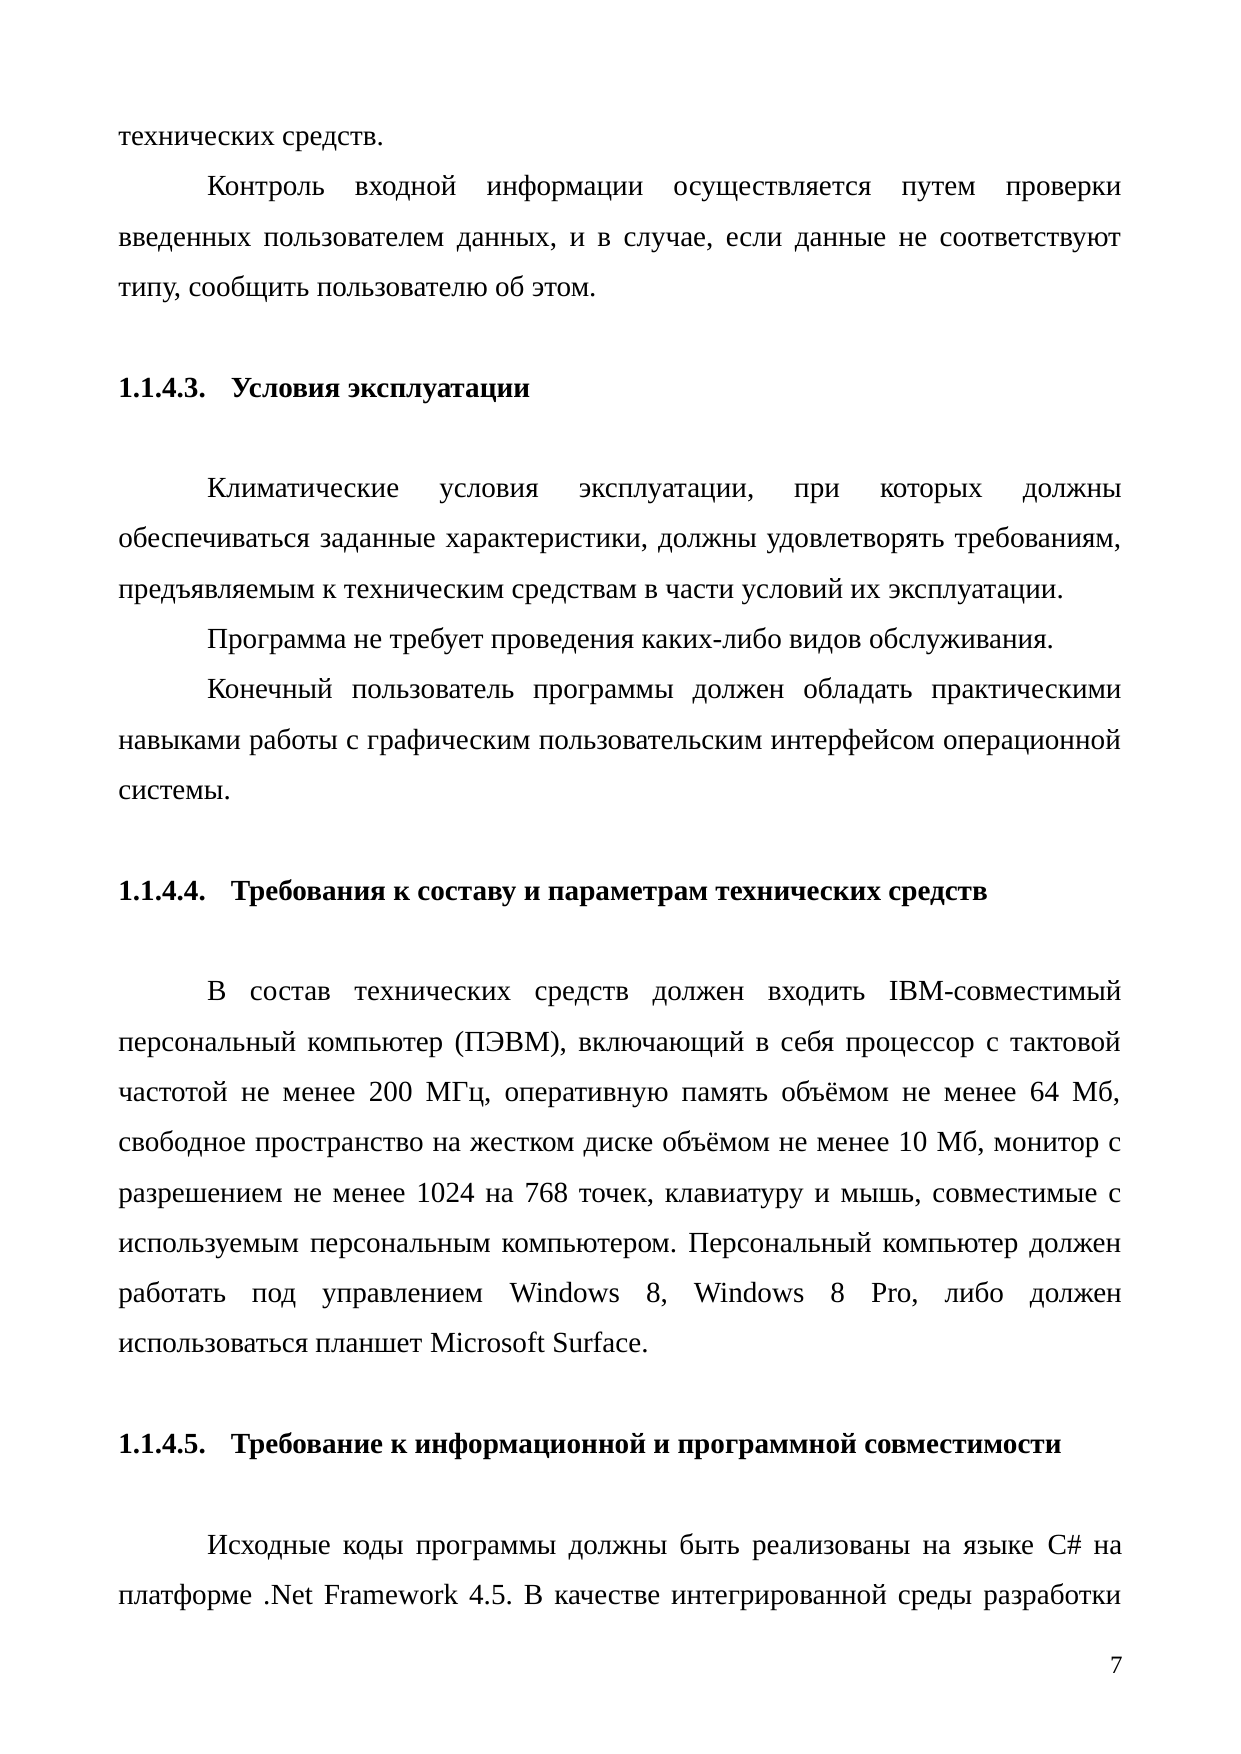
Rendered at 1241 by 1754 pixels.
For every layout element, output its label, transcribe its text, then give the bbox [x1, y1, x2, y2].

text В состав технических средств должен входить IBM-совместимый персональный компьютер (ПЭВМ), включающий в себя процессор с тактовой частотой не менее 200 МГц, оперативную память объёмом не менее 64 Мб, свободное пространство на жестком диске объёмом не менее 10 Мб, монитор с разрешением не менее 1024 на 768 точек, клавиатуру и мышь, совместимые с используемым персональным компьютером. Персональный компьютер должен работать под управлением Windows 8, Windows 8 Pro, либо должен использоваться планшет Microsoft Surface. [118, 973, 1122, 1359]
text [118, 118, 1122, 152]
list Требования к составу и параметрам технических средств [118, 873, 1122, 906]
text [118, 1527, 1122, 1611]
text Конечный пользователь программы должен обладать практическими навыками работы с графическим пользовательским интерфейсом операционной системы. [118, 672, 1122, 806]
list Требование к информационной и программной совместимости [118, 1426, 1122, 1460]
text Программа не требует проведения каких-либо видов обслуживания. [118, 621, 1122, 655]
text Климатические условия эксплуатации, при которых должны обеспечиваться заданные характеристики, должны удовлетворять требованиям, предъявляемым к техническим средствам в части условий их эксплуатации. [118, 470, 1122, 604]
text Контроль входной информации осуществляется путем проверки введенных пользователем данных, и в случае, если данные не соответствуют типу, сообщить пользователю об этом. [118, 168, 1122, 303]
list Условия эксплуатации [118, 370, 1122, 403]
